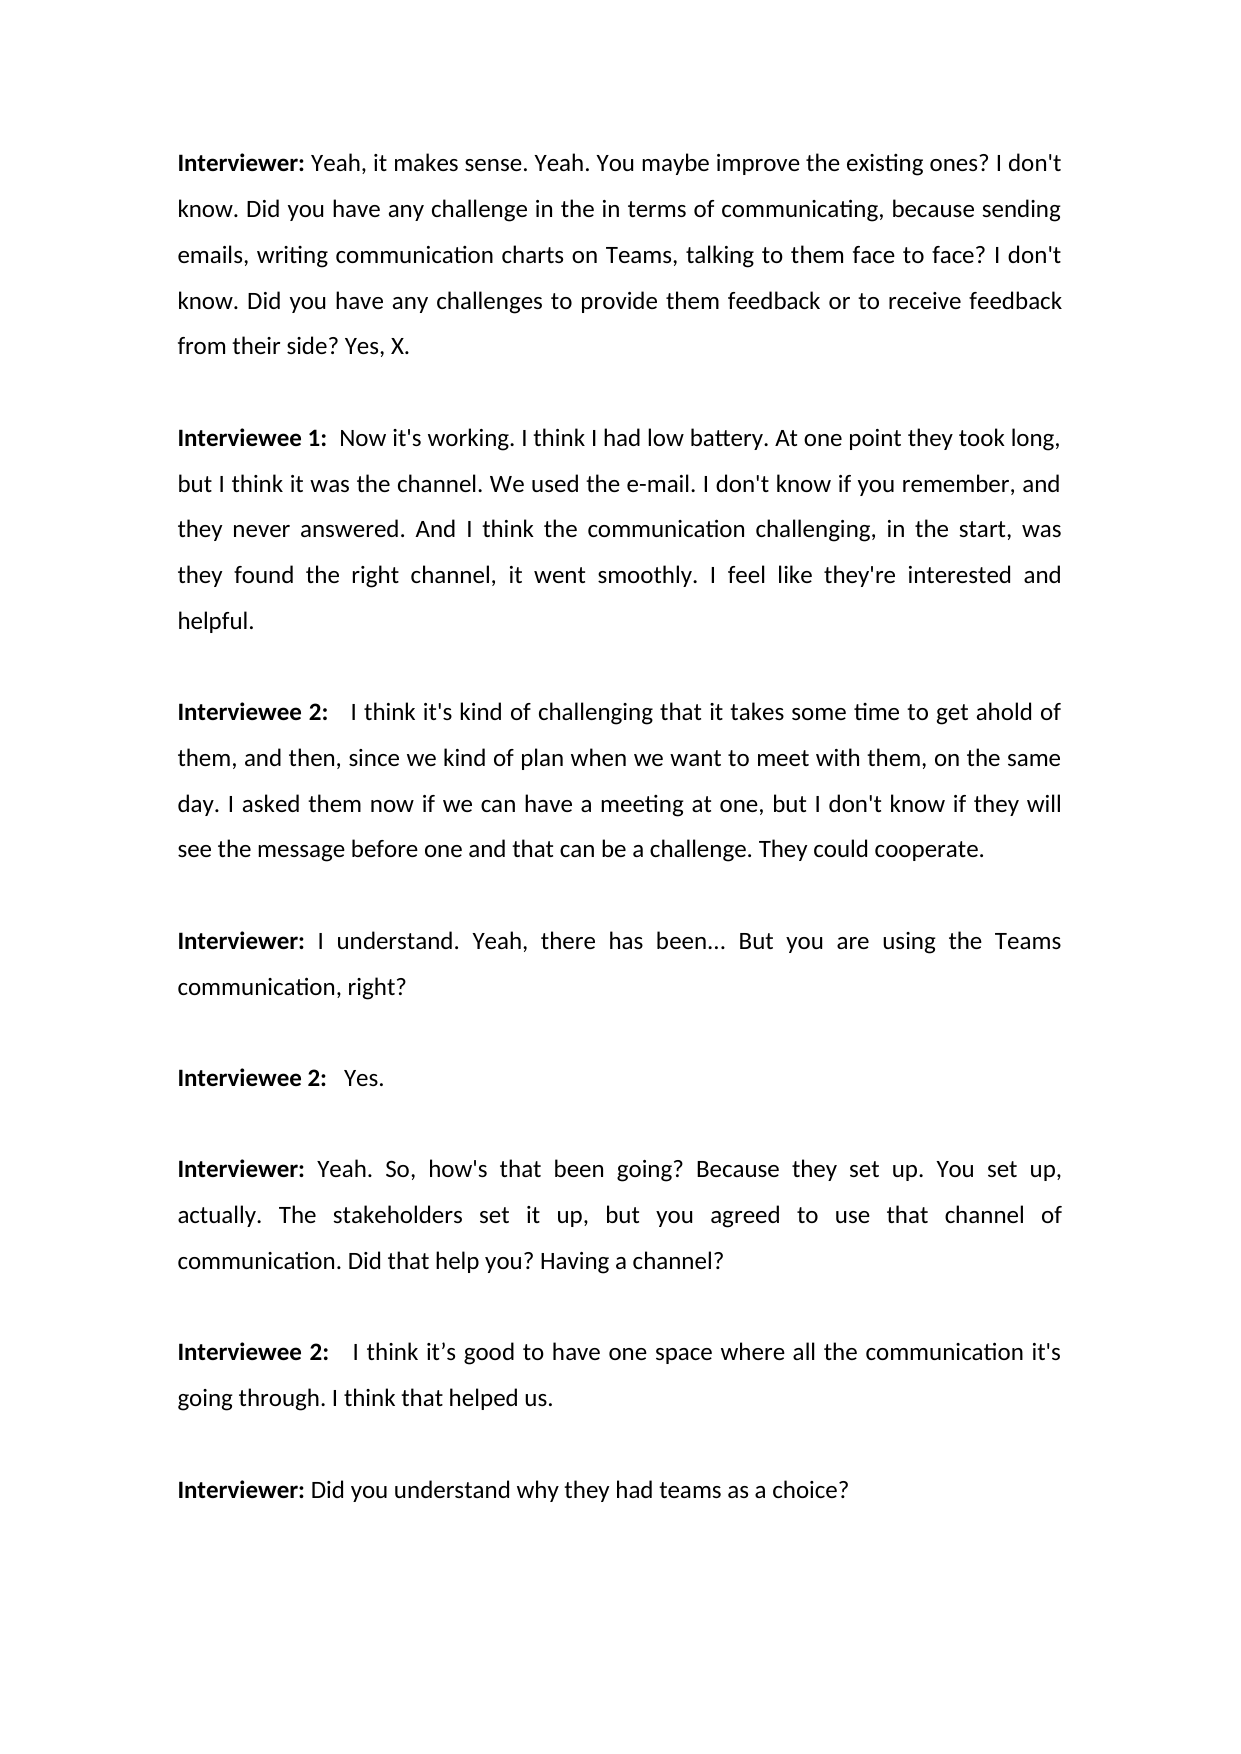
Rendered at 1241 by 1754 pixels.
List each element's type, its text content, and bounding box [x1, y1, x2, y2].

text Interviewer: I understand. Yeah, there has been... But you are using the Teams communication, right? [177, 925, 1063, 1001]
text Interviewee 2: I think it’s good to have one space where all the communication it's going through. I think that helped us. [177, 1337, 1063, 1413]
text Interviewer: Yeah, it makes sense. Yeah. You maybe improve the existing ones? I don't know. Did you have any challenge in the in terms of communicating, because sending emails, writing communication charts on Teams, talking to them face to face? I don't know. Did you have any challenges to provide them feedback or to receive feedback from their side? Yes, X. [177, 148, 1063, 361]
text Interviewer: Did you understand why they had teams as a choice? [177, 1474, 1063, 1504]
text Interviewee 1: Now it's working. I think I had low battery. At one point they took long, but I think it was the channel. We used the e-mail. I don't know if you remember, and they never answered. And I think the communication challenging, in the start, was they found the right channel, it went smoothly. I feel like they're interested and helpful. [177, 422, 1063, 635]
text Interviewer: Yeah. So, how's that been going? Because they set up. You set up, actually. The stakeholders set it up, but you agreed to use that channel of communication. Did that help you? Having a channel? [177, 1154, 1063, 1276]
text Interviewee 2: I think it's kind of challenging that it takes some time to get ahold of them, and then, since we kind of plan when we want to meet with them, on the same day. I asked them now if we can have a meeting at one, but I don't know if they will see the message before one and that can be a challenge. They could cooperate. [177, 696, 1063, 864]
text Interviewee 2: Yes. [177, 1062, 1063, 1093]
